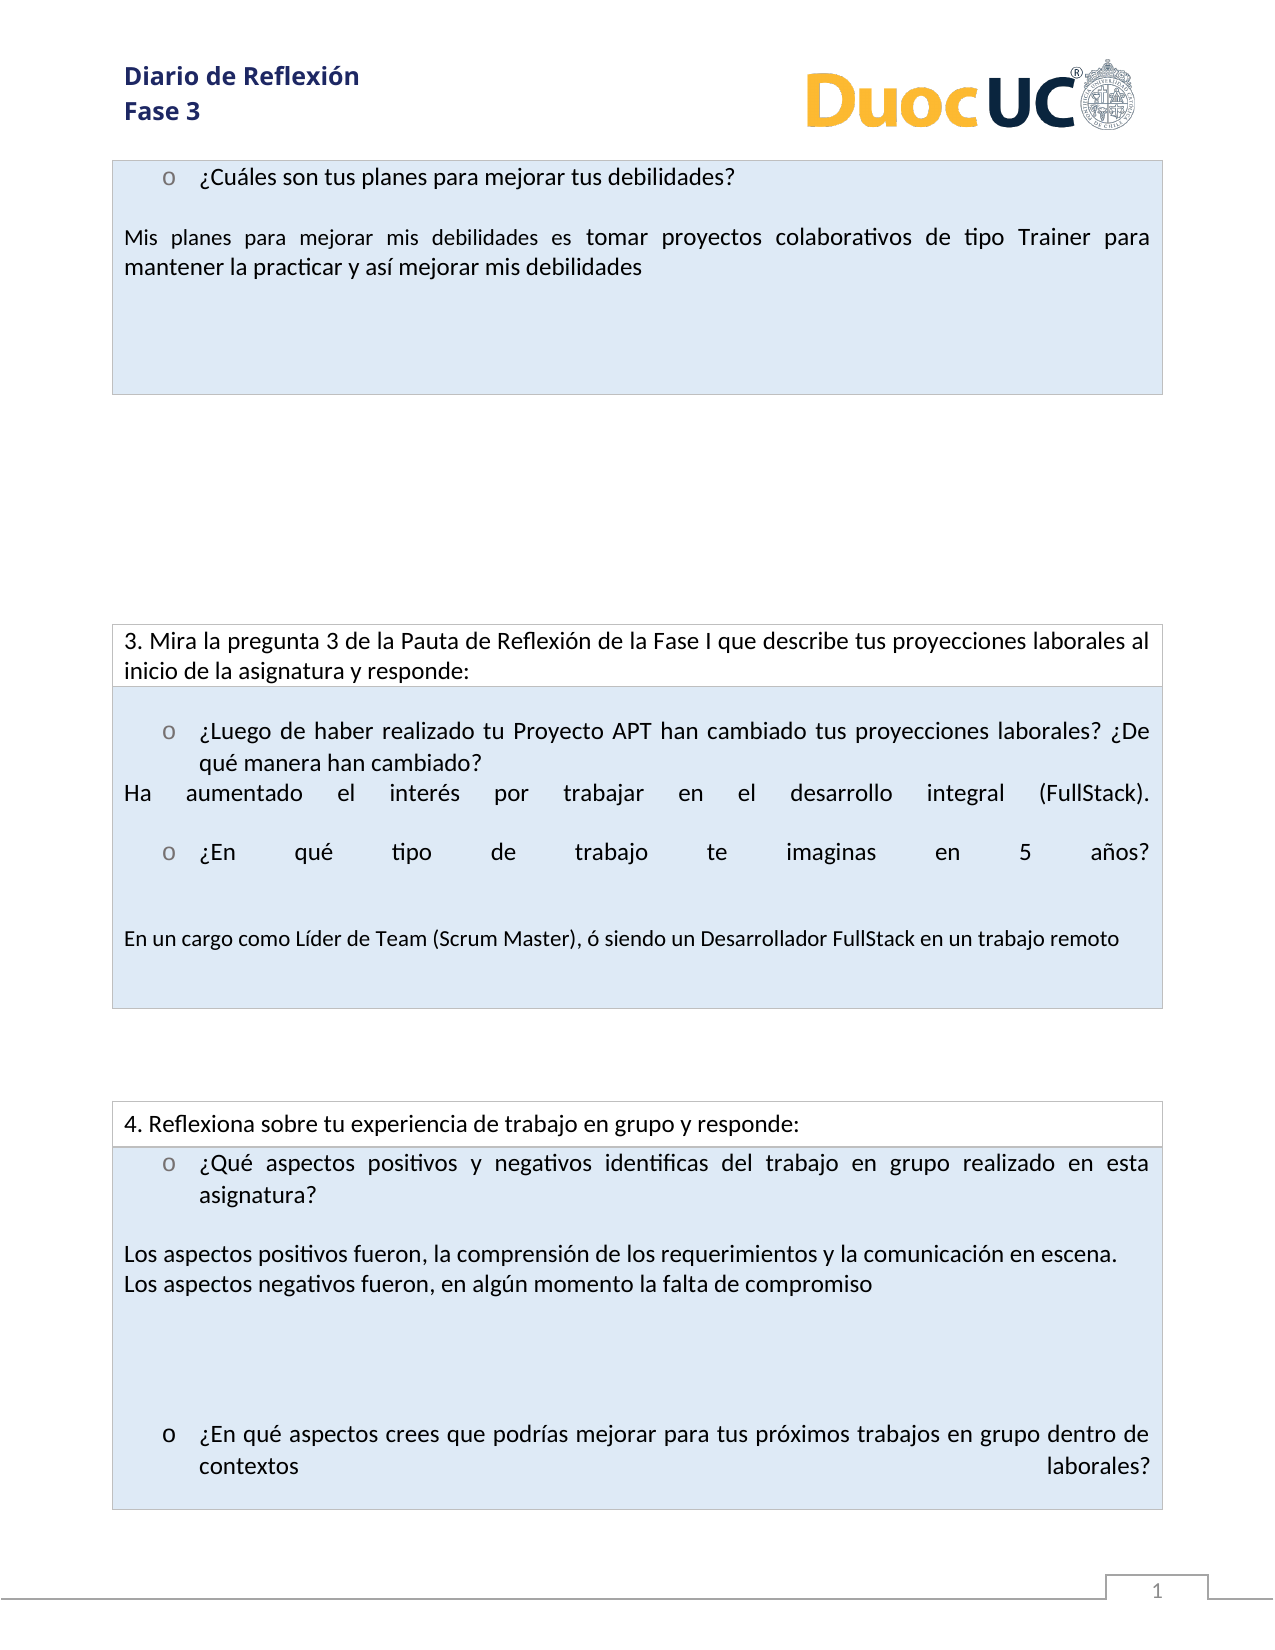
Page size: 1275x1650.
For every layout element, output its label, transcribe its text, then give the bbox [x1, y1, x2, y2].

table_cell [113, 161, 1162, 394]
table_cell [113, 1148, 1162, 1509]
table_header 4. Reflexiona sobre tu experiencia de trabajo en grupo y responde: [113, 1102, 1162, 1146]
table_cell ¿Luego de haber realizado tu Proyecto APT han cambiado tus proyecciones laborales? ¿De qué manera han cambiado? Ha aumentado el interés por trabajar en el desarrollo integral (FullStack). ¿En qué tipo de trabajo te imaginas en 5 años? En un cargo como Líder de Team (Scrum Master), ó siendo un Desarrollador FullStack en un trabajo remoto [113, 687, 1162, 1008]
table_header 3. Mira la pregunta 3 de la Pauta de Reflexión de la Fase I que describe tus proyecciones laborales al inicio de la asignatura y responde: [113, 625, 1162, 686]
picture [807, 59, 1135, 130]
